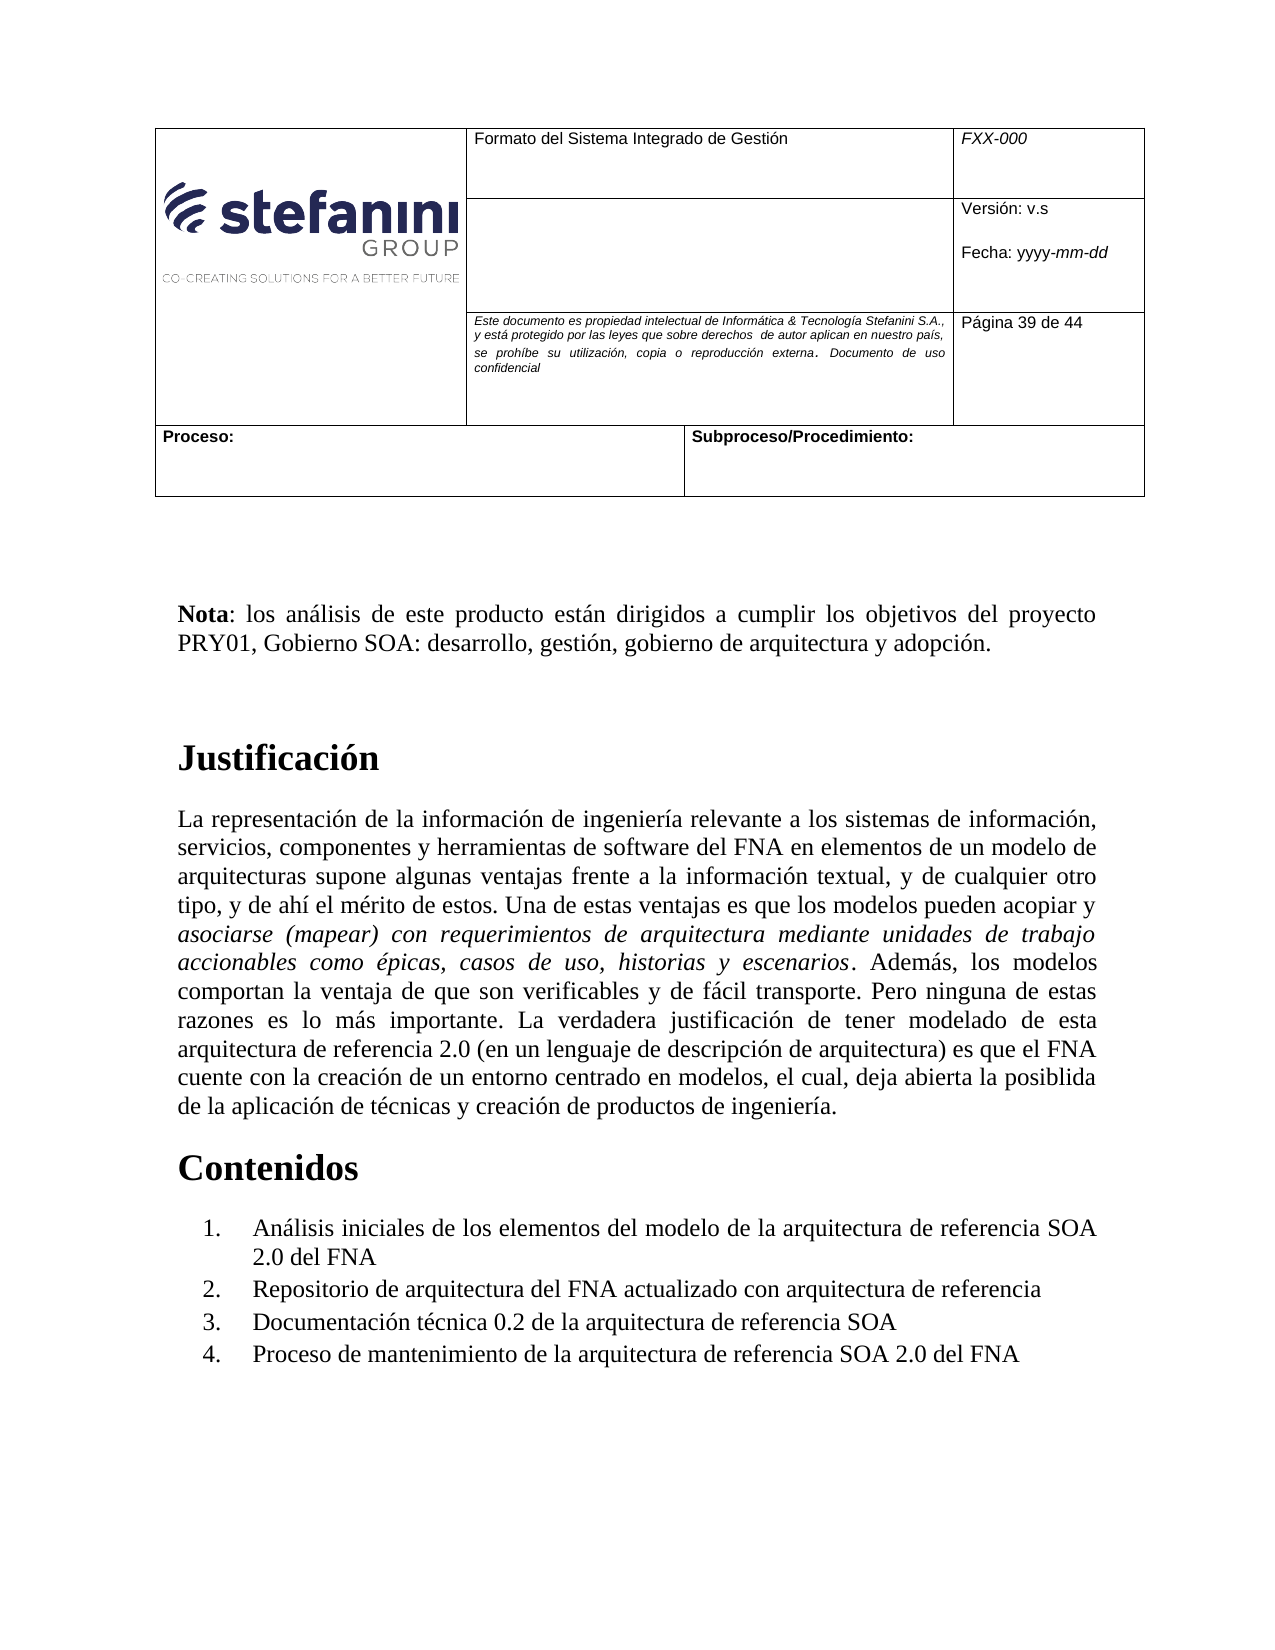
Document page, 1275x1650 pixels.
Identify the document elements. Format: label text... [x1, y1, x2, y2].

subtitle Justificación [177, 736, 1098, 779]
list Repositorio de arquitectura del FNA actualizado con arquitectura de referencia [202, 1274, 1098, 1303]
picture [162, 182, 460, 286]
list Análisis iniciales de los elementos del modelo de la arquitectura de referencia SOA 2.0 del FNA [202, 1213, 1098, 1271]
list Documentación técnica 0.2 de la arquitectura de referencia SOA [202, 1307, 1098, 1336]
subtitle Contenidos [177, 1145, 1098, 1188]
text La representación de la información de ingeniería relevante a los sistemas de información, servicios, componentes y herramientas de software del FNA en elementos de un modelo de arquitecturas supone algunas ventajas frente a la información textual, y de cualquier otro tipo, y de ahí el mérito de estos. Una de estas ventajas es que los modelos pueden acopiar y asociarse (mapear) con requerimientos de arquitectura mediante unidades de trabajo accionables como épicas, casos de uso, historias y escenarios. Además, los modelos comportan la ventaja de que son verificables y de fácil transporte. Pero ninguna de estas razones es lo más importante. La verdadera justificación de tener modelado de esta arquitectura de referencia 2.0 (en un lenguaje de descripción de arquitectura) es que el FNA cuente con la creación de un entorno centrado en modelos, el cual, deja abierta la posiblida de la aplicación de técnicas y creación de productos de ingeniería. [177, 804, 1098, 1120]
text Nota: los análisis de este producto están dirigidos a cumplir los objetivos del proyecto PRY01, Gobierno SOA: desarrollo, gestión, gobierno de arquitectura y adopción. [177, 599, 1098, 657]
list Proceso de mantenimiento de la arquitectura de referencia SOA 2.0 del FNA [202, 1339, 1098, 1368]
